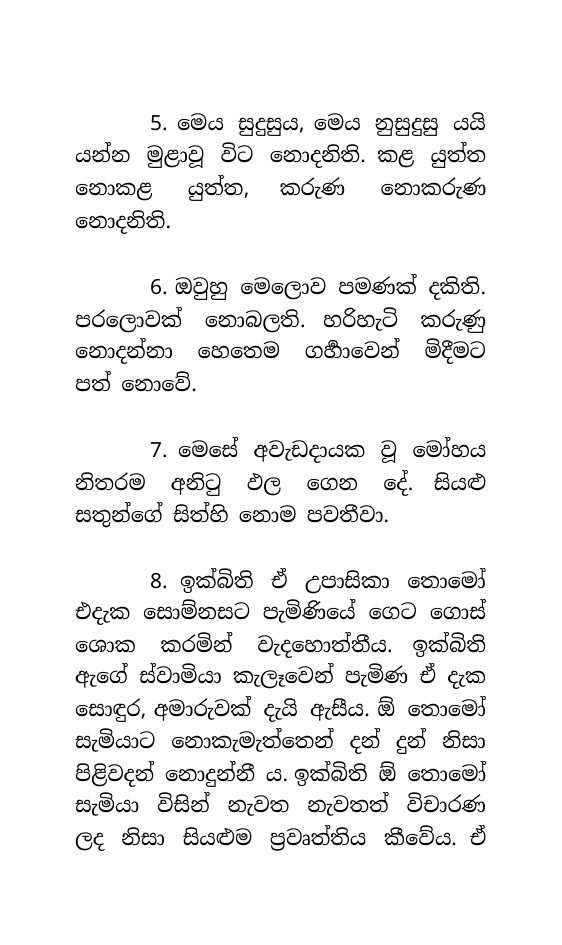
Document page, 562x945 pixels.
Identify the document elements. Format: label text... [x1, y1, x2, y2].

text 5. මෙය සුදුසුය, මෙය නුසුදුසු යයි යන්න මුළාවූ විට නොදනිති. කළ යුත්ත නොකළ යුත්ත, කරුණ නොකරුණ නොදනිති. [75, 108, 486, 235]
text 7. මෙසේ අවැඩදායක වූ මෝහය නිතරම අනිටු ඵල ගෙන දේ. සියළු සතුන්ගේ සිත්හි නොම පවතීවා. [75, 435, 486, 529]
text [75, 566, 486, 852]
text 6. ඔවුහු මෙලොව පමණක් දකිති. පරලොවක් නොබලති. හරිහැටි කරුණු නොදන්නා හෙතෙම ගර්‍හාවෙන් මිදීමට පත් නොවේ. [75, 272, 486, 398]
